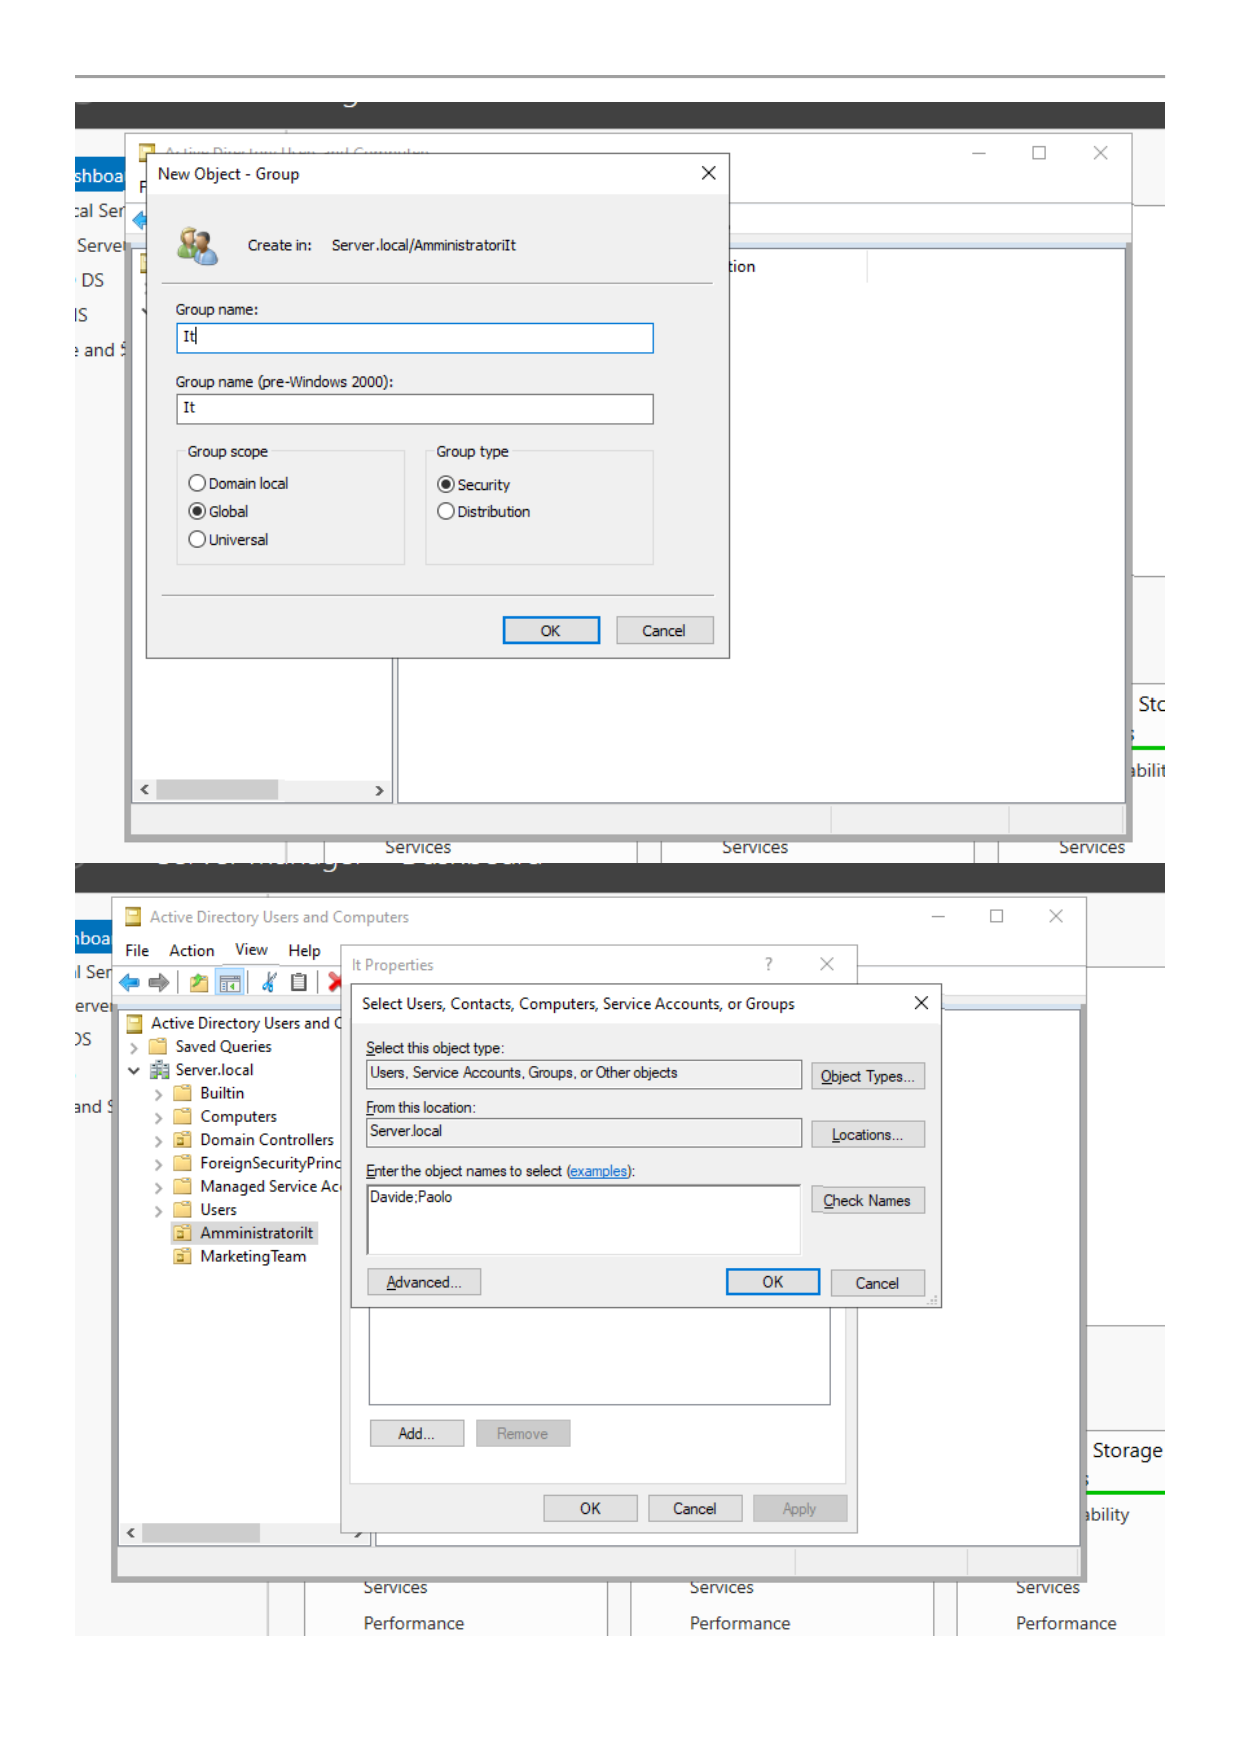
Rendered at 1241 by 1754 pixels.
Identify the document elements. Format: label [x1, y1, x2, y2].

picture [75, 102, 1165, 1636]
